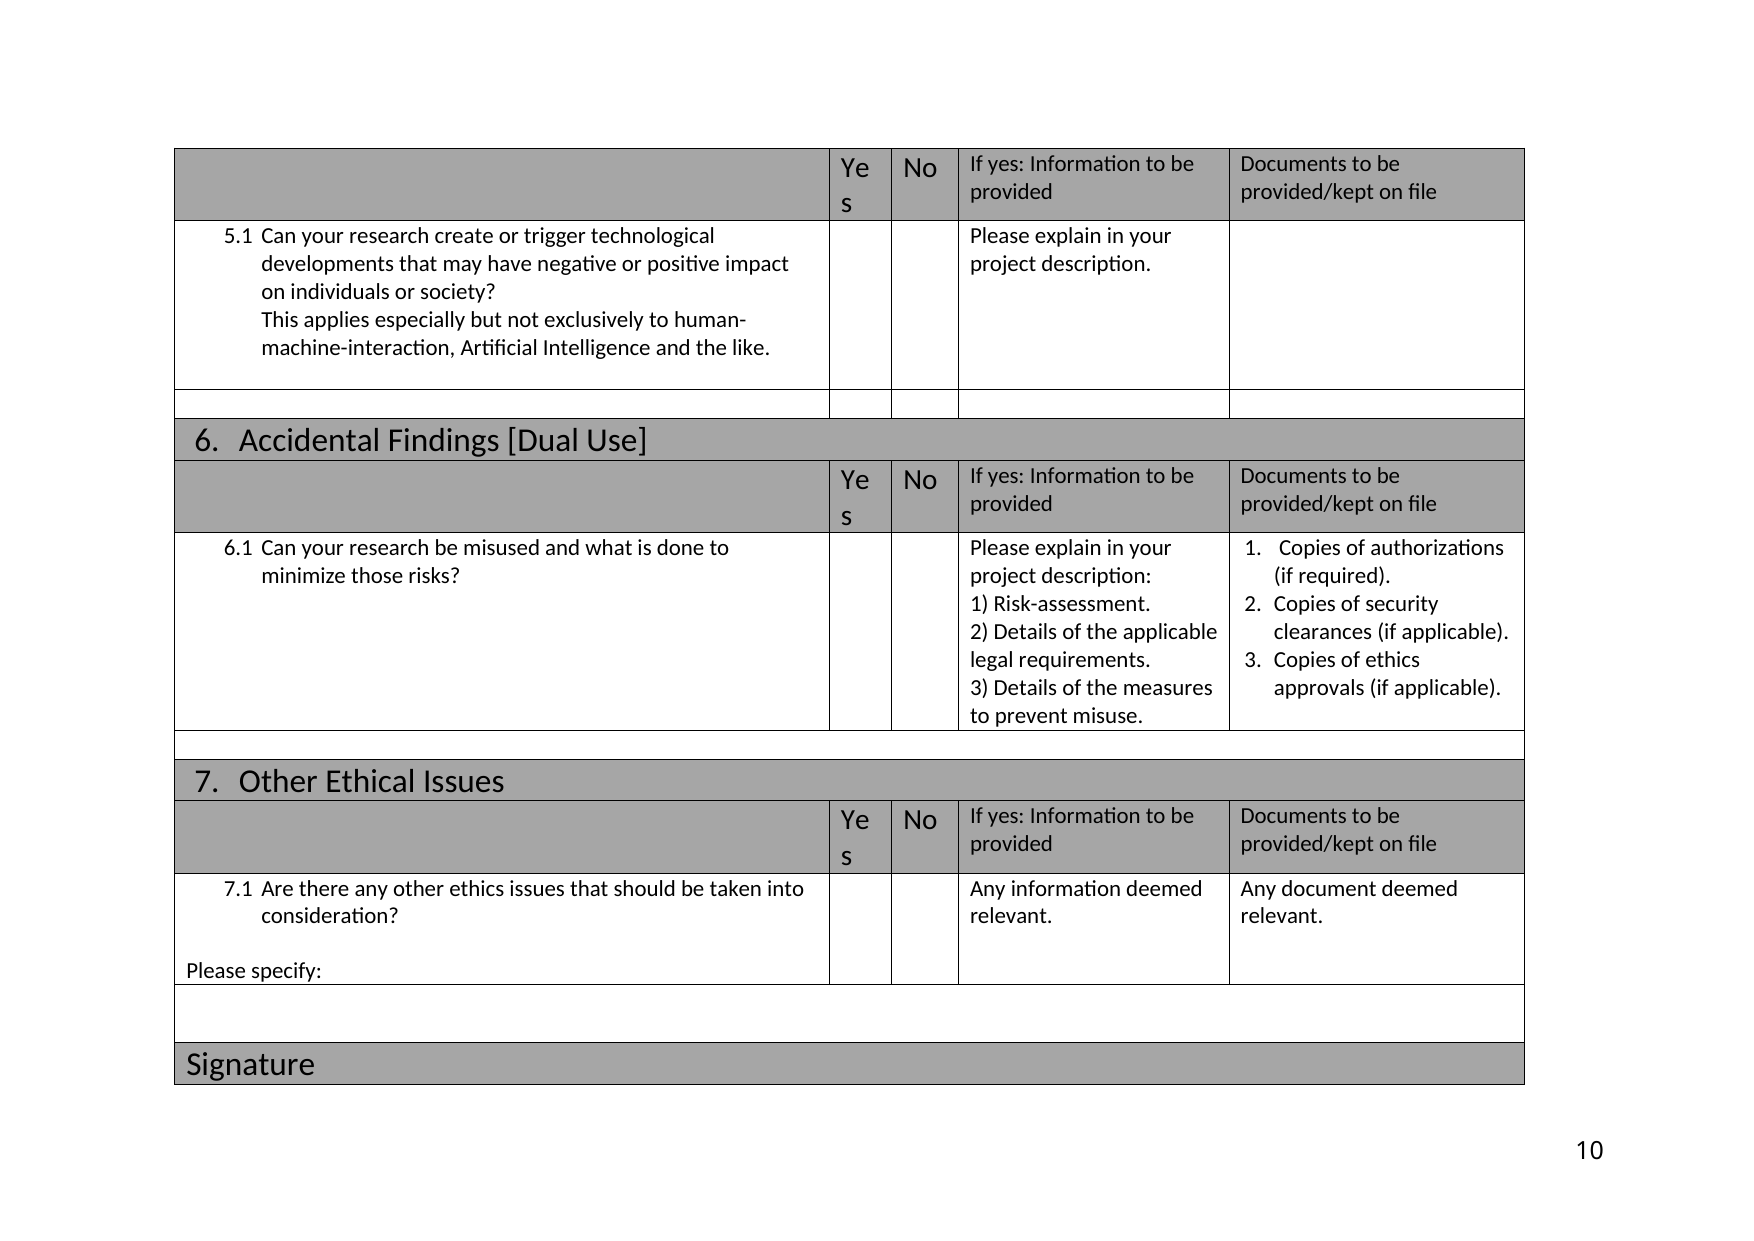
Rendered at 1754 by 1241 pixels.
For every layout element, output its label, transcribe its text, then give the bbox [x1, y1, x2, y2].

table_cell [830, 874, 891, 984]
table_cell [175, 985, 1524, 1042]
table_cell Signature [175, 1043, 1524, 1084]
table_cell Documents to be provided/kept on file [1230, 461, 1524, 532]
table_cell If yes: Information to be provided [959, 461, 1229, 532]
table_cell [830, 533, 891, 729]
table_cell Copies of authorizations (if required). Copies of security clearances (if applicable). Copies of ethics approvals (if applicable). [1230, 533, 1524, 729]
table_cell [830, 390, 891, 418]
table_cell Documents to be provided/kept on file [1230, 149, 1524, 220]
table_cell Other Ethical Issues [175, 760, 1524, 800]
table_cell Are there any other ethics issues that should be taken into consideration? Please specify: [175, 874, 829, 984]
table_cell Any document deemed relevant. [1230, 874, 1524, 984]
table_cell No [892, 461, 958, 532]
table_cell Please explain in your project description. [959, 221, 1229, 389]
table_cell [175, 461, 829, 532]
table_cell Any information deemed relevant. [959, 874, 1229, 984]
table_cell Accidental Findings [Dual Use] [175, 419, 1524, 460]
table_cell [892, 390, 958, 418]
table_cell [892, 874, 958, 984]
table_cell Yes [830, 461, 891, 532]
table_cell No [892, 149, 958, 220]
table_cell Can your research be misused and what is done to minimize those risks? [175, 533, 829, 729]
table_cell No [892, 801, 958, 873]
table_cell [959, 390, 1229, 418]
table_cell If yes: Information to be provided [959, 801, 1229, 873]
table_cell [892, 533, 958, 729]
table_cell Yes [830, 149, 891, 220]
table_cell Yes [830, 801, 891, 873]
table_cell [892, 221, 958, 389]
table_cell [1230, 221, 1524, 389]
table_cell [175, 390, 829, 418]
table_cell [175, 731, 1524, 758]
table_cell Please explain in your project description: 1) Risk-assessment. 2) Details of the applicable legal requirements. 3) Details of the measures to prevent misuse. [959, 533, 1229, 729]
table_cell [830, 221, 891, 389]
table_cell If yes: Information to be provided [959, 149, 1229, 220]
table_cell [175, 801, 829, 873]
table_cell Documents to be provided/kept on file [1230, 801, 1524, 873]
table_cell [175, 149, 829, 220]
table_cell [1230, 390, 1524, 418]
table_cell Can your research create or trigger technological developments that may have negative or positive impact on individuals or society? This applies especially but not exclusively to human-machine-interaction, Artificial Intelligence and the like. [175, 221, 829, 389]
